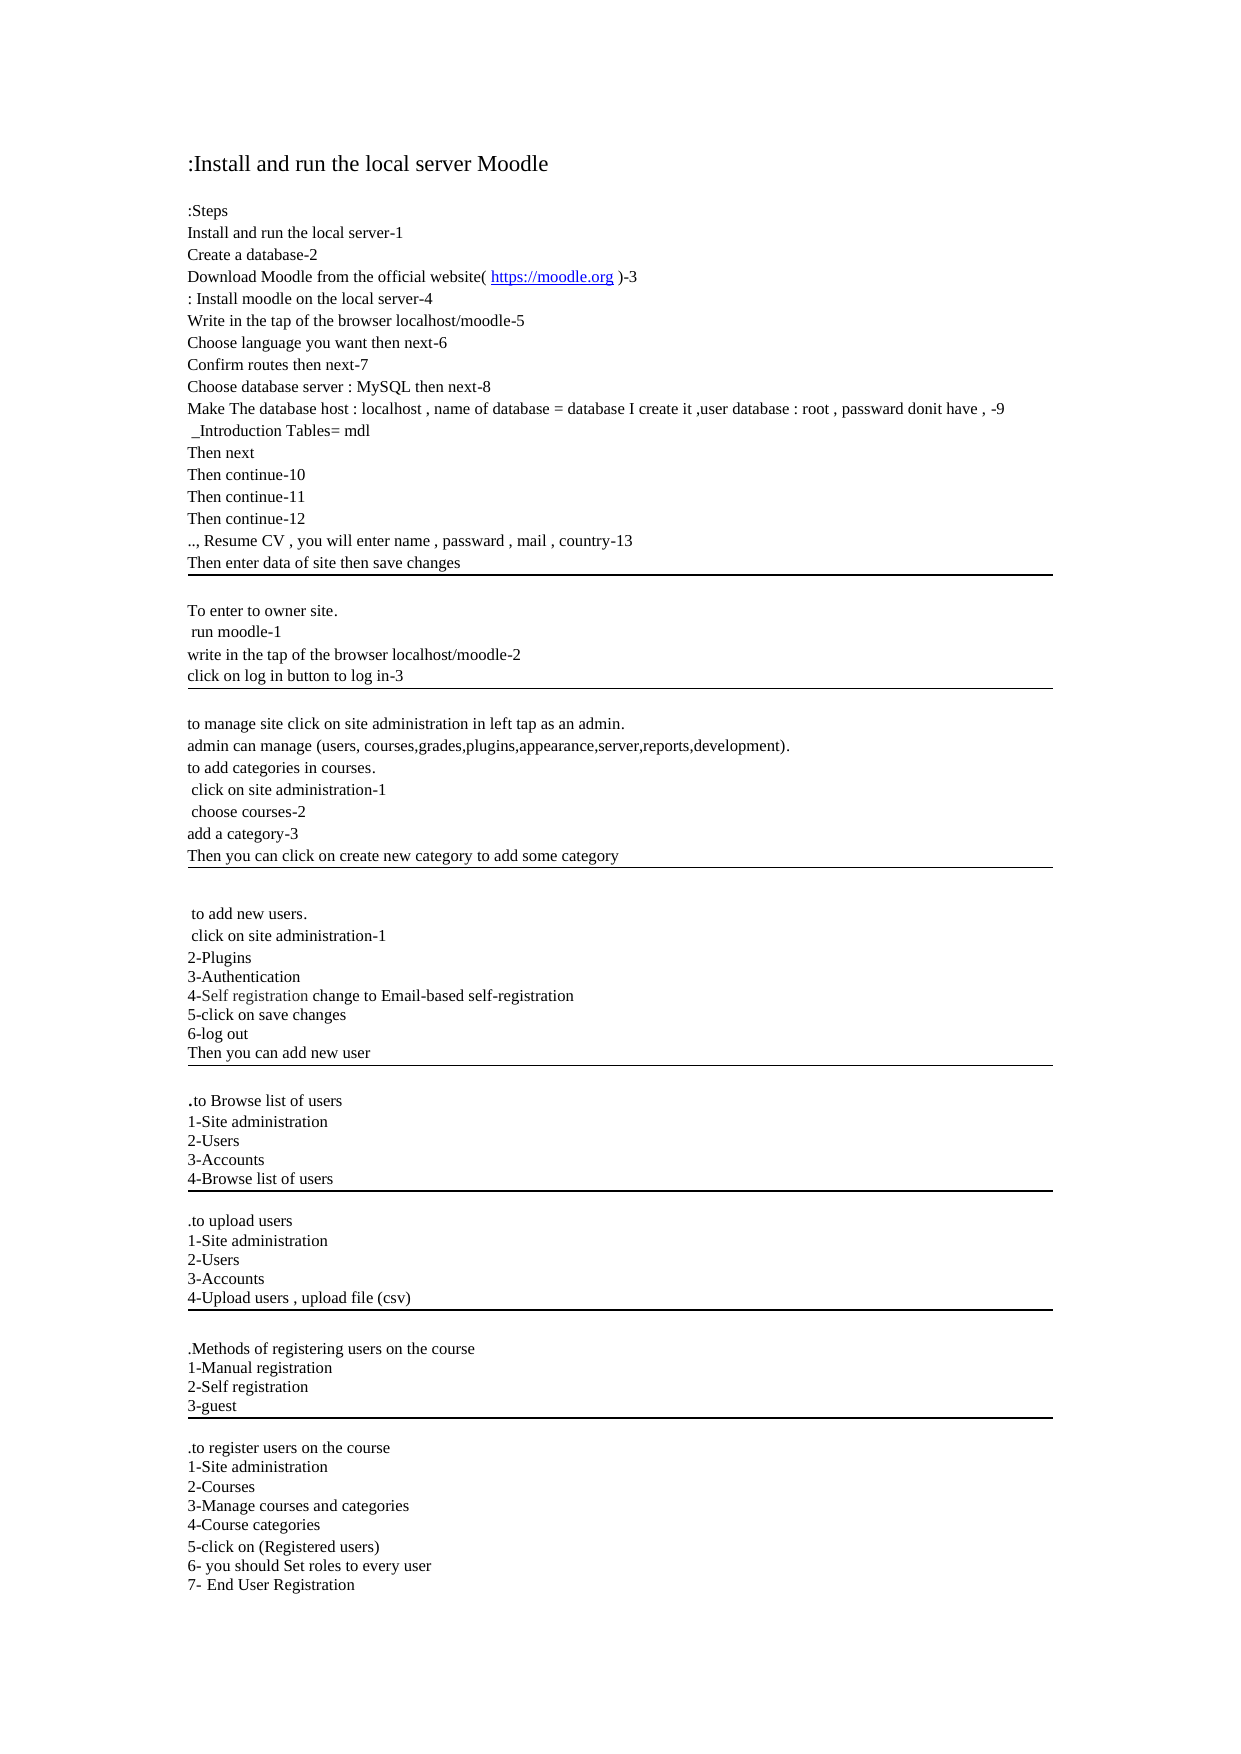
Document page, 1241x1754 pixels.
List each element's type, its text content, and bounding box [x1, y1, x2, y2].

text 2-Create a database [187, 245, 1053, 264]
text 3-click on log in button to log in [187, 666, 1053, 689]
text 3-Accounts [187, 1269, 1053, 1288]
text 13-Resume CV , you will enter name , passward , mail , country ,.. [187, 531, 1053, 550]
text .to Browse list of users [187, 1085, 1053, 1112]
text 3-guest [187, 1396, 1053, 1419]
subtitle 4-Self registration change to Email-based self-registration [308, 986, 1053, 1005]
text 11-Then continue [187, 487, 1053, 506]
text 3-Manage courses and categories [187, 1496, 1053, 1515]
text 2-Users [187, 1131, 1053, 1150]
text Install and run the local server Moodle: [187, 150, 1053, 176]
text 7- End User Registration [187, 1575, 1053, 1594]
text .to manage site click on site administration in left tap as an admin [187, 714, 1053, 733]
text 1-Site administration [187, 1230, 1053, 1249]
text 5-click on (Registered users) [187, 1537, 1053, 1556]
text 5-Write in the tap of the browser localhost/moodle [187, 311, 1053, 330]
text 1-click on site administration [187, 780, 1053, 799]
text .to upload users [187, 1211, 1053, 1230]
text 6- you should Set roles to every user [187, 1556, 1053, 1575]
text .to add new users [187, 903, 1053, 923]
subtitle 2-Plugins [187, 947, 1053, 967]
text 1-click on site administration [187, 926, 1053, 945]
text 1-Install and run the local server [187, 223, 1053, 242]
text 8-Choose database server : MySQL then next [187, 377, 1053, 396]
text 7-Confirm routes then next [187, 355, 1053, 374]
text 1-Site administration [187, 1457, 1053, 1476]
text 6-Choose language you want then next [187, 333, 1053, 352]
text 2-Self registration [187, 1377, 1053, 1396]
text 3-add a category [187, 824, 1053, 843]
text 1-Manual registration [187, 1358, 1053, 1377]
text 2-Courses [187, 1476, 1053, 1496]
text 2-write in the tap of the browser localhost/moodle [187, 644, 1053, 663]
text 2-Users [187, 1249, 1053, 1269]
subtitle 3-Authentication [187, 967, 1053, 986]
text 9-Make The database host : localhost , name of database = database I create it ,user database : root , passward donit have , Introduction Tables= mdl_ [187, 399, 1053, 440]
text 1-run moodle [187, 622, 1053, 641]
subtitle 5-click on save changes [187, 1005, 1053, 1024]
text Then next [187, 443, 1053, 462]
text .to register users on the course [187, 1438, 1053, 1457]
text Then you can click on create new category to add some category [187, 846, 1053, 868]
text 3-Download Moodle from the official website( https://moodle.org ) [187, 267, 1053, 286]
text 2-choose courses [187, 802, 1053, 821]
text .Methods of registering users on the course [187, 1339, 1053, 1358]
text 10-Then continue [187, 465, 1053, 484]
text .To enter to owner site [187, 600, 1053, 619]
text 4-Install moodle on the local server : [187, 289, 1053, 308]
text 3-Accounts [187, 1150, 1053, 1169]
text 4-Upload users , upload file (csv) [187, 1288, 1053, 1311]
subtitle 6-log out [187, 1024, 1053, 1043]
text 4-Browse list of users [187, 1169, 1053, 1192]
text 12-Then continue [187, 509, 1053, 528]
subtitle 4-Course categories [187, 1515, 1053, 1534]
text Steps: [187, 201, 1053, 220]
text Then enter data of site then save changes [187, 553, 1053, 576]
text .admin can manage (users, courses,grades,plugins,appearance,server,reports,development) [187, 736, 1053, 755]
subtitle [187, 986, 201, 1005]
text .to add categories in courses [187, 758, 1053, 777]
text 1-Site administration [187, 1112, 1053, 1131]
subtitle Then you can add new user [187, 1043, 1053, 1066]
